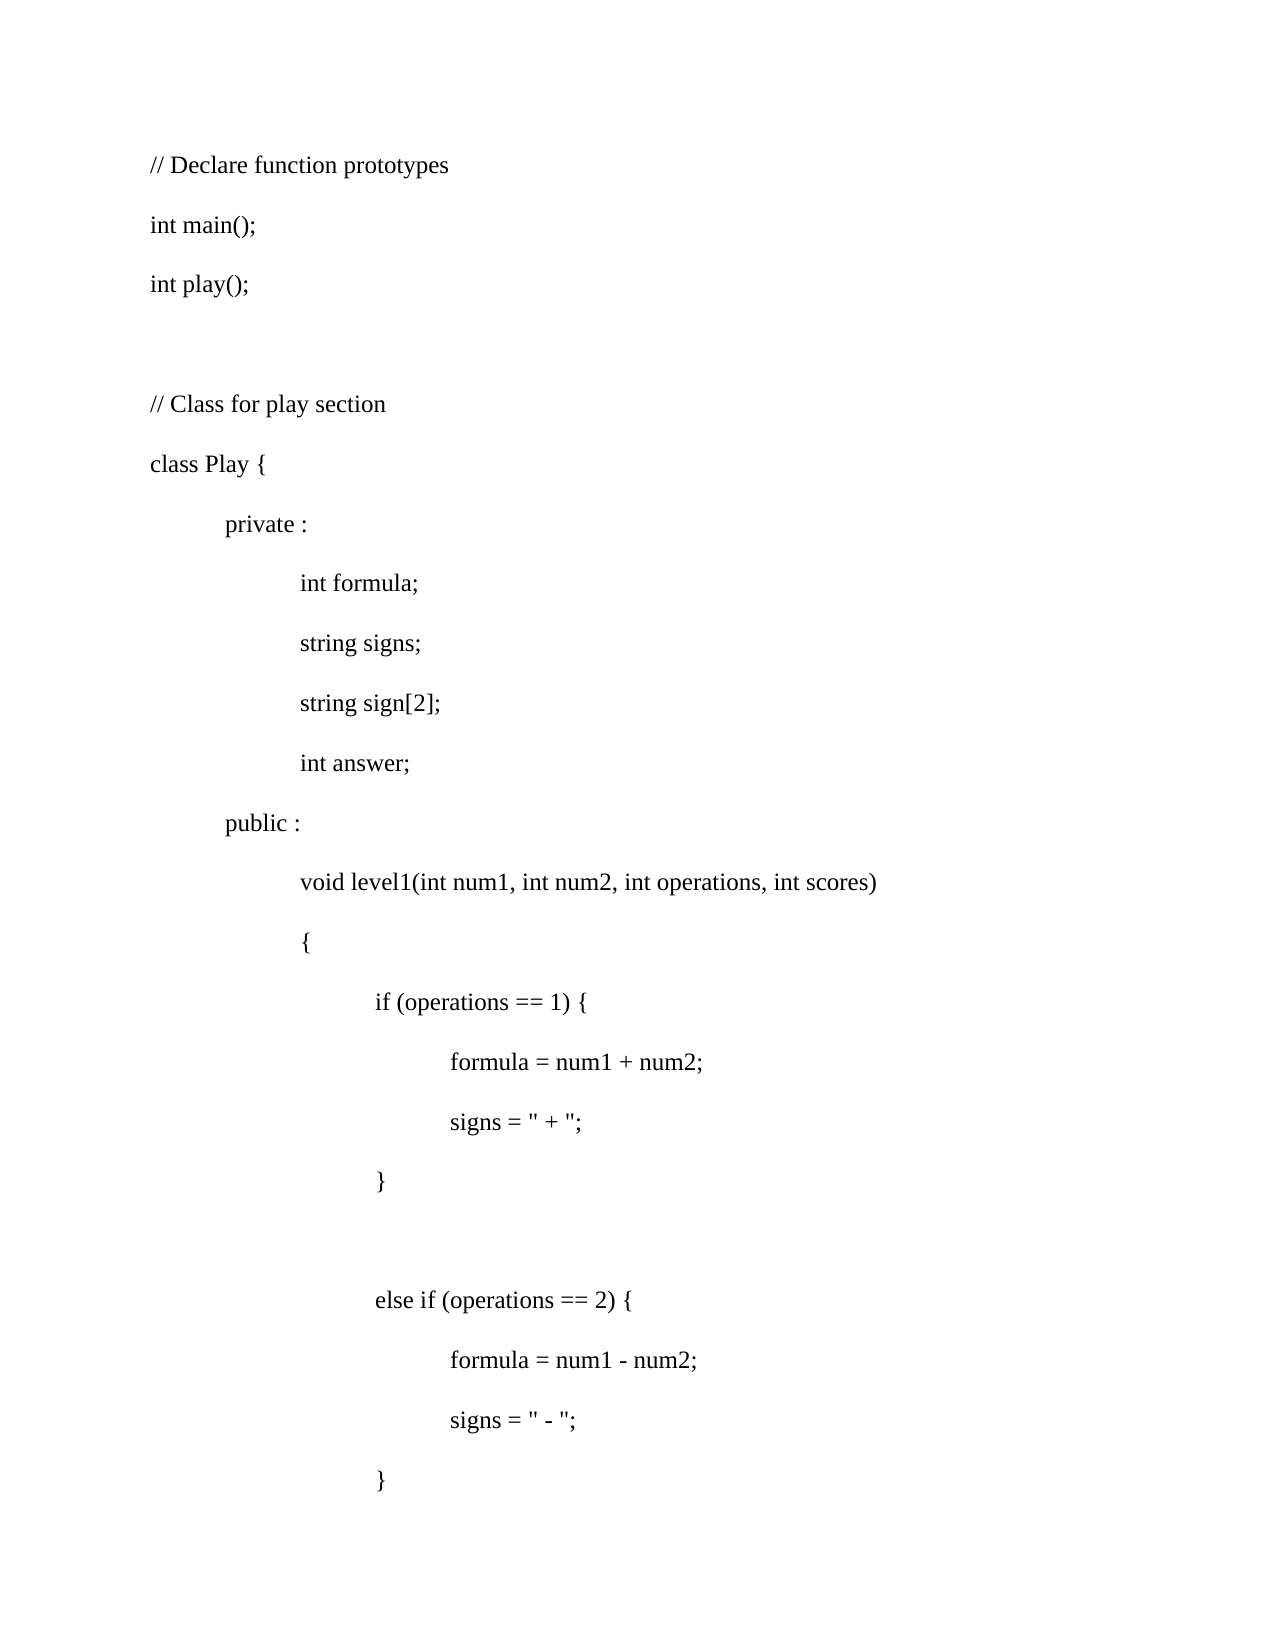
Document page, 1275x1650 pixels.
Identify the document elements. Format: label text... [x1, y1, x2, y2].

text else if (operations == 2) { [150, 1285, 1125, 1314]
text signs = " + "; [150, 1107, 1125, 1135]
text } [150, 1465, 1125, 1493]
text int play(); [150, 269, 1125, 298]
text int formula; [150, 568, 1125, 597]
text class Play { [150, 449, 1125, 478]
text } [150, 1166, 1125, 1195]
text int main(); [150, 210, 1125, 238]
text int answer; [150, 748, 1125, 777]
text formula = num1 - num2; [150, 1345, 1125, 1374]
text string signs; [150, 628, 1125, 657]
text public : [150, 808, 1125, 836]
text // Declare function prototypes [150, 150, 1125, 179]
text if (operations == 1) { [150, 987, 1125, 1016]
text void level1(int num1, int num2, int operations, int scores) [150, 867, 1125, 896]
text { [150, 927, 1125, 956]
text signs = " - "; [150, 1405, 1125, 1434]
text private : [150, 509, 1125, 537]
text // Class for play section [150, 389, 1125, 418]
text formula = num1 + num2; [150, 1047, 1125, 1076]
text string sign[2]; [150, 688, 1125, 717]
